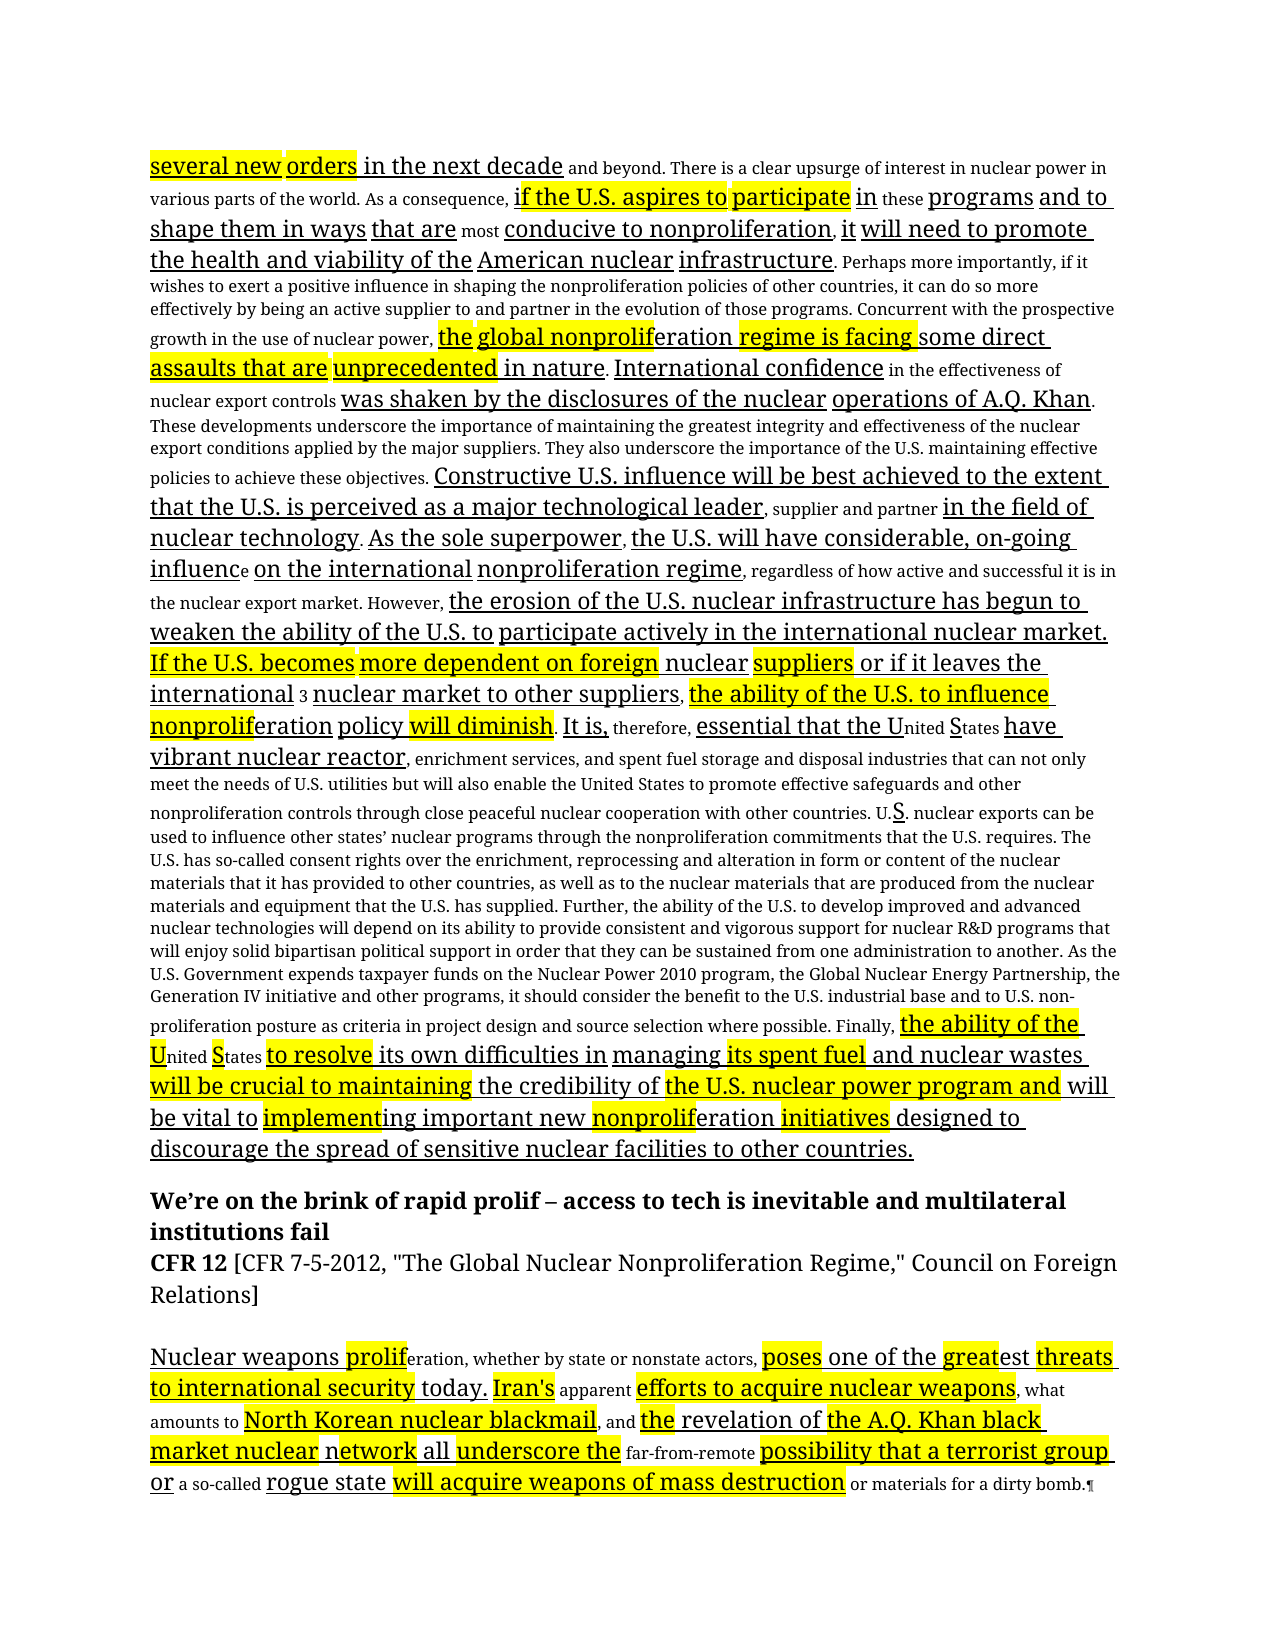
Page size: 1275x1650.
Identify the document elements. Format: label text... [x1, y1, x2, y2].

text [150, 150, 1125, 1164]
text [150, 1341, 1125, 1497]
text CFR 12 [CFR 7-5-2012, "The Global Nuclear Nonproliferation Regime," Council on Foreign Relations] [150, 1247, 1125, 1310]
subtitle We’re on the brink of rapid prolif – access to tech is inevitable and multilateral institutions fail [150, 1185, 1125, 1247]
